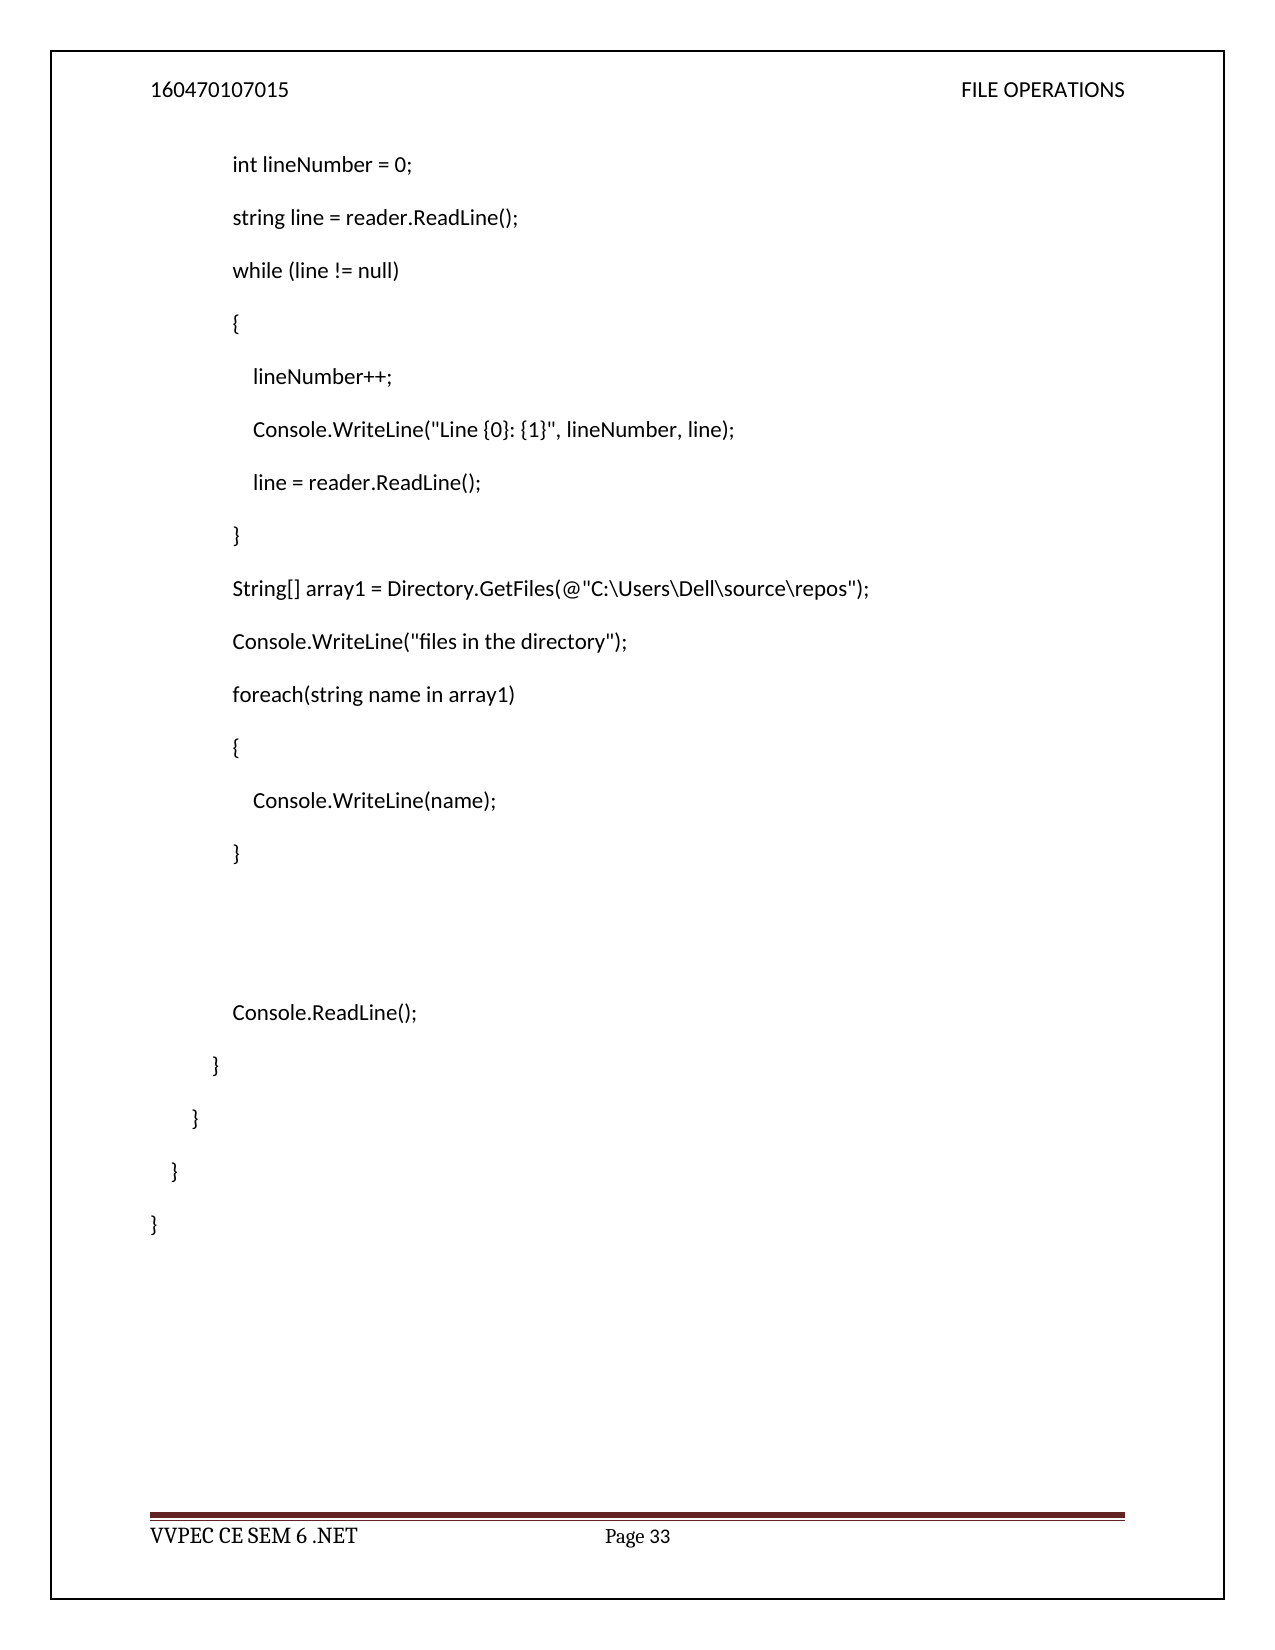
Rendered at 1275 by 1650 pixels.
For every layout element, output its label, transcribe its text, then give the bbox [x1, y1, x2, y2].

text lineNumber++; [150, 362, 1125, 390]
text int lineNumber = 0; [150, 150, 1125, 178]
text } [150, 839, 1125, 867]
text while (line != null) [150, 256, 1125, 284]
text Console.WriteLine("Line {0}: {1}", lineNumber, line); [150, 415, 1125, 443]
text } [150, 1051, 1125, 1079]
text { [150, 733, 1125, 761]
text } [150, 1210, 1125, 1238]
text } [150, 1157, 1125, 1185]
text Console.WriteLine("files in the directory"); [150, 627, 1125, 655]
text line = reader.ReadLine(); [150, 468, 1125, 496]
text Console.ReadLine(); [150, 998, 1125, 1026]
text string line = reader.ReadLine(); [150, 203, 1125, 231]
text foreach(string name in array1) [150, 680, 1125, 708]
text } [150, 521, 1125, 549]
text Console.WriteLine(name); [150, 786, 1125, 814]
text { [150, 309, 1125, 337]
text } [150, 1104, 1125, 1132]
text String[] array1 = Directory.GetFiles(@"C:\Users\Dell\source\repos"); [150, 574, 1125, 602]
